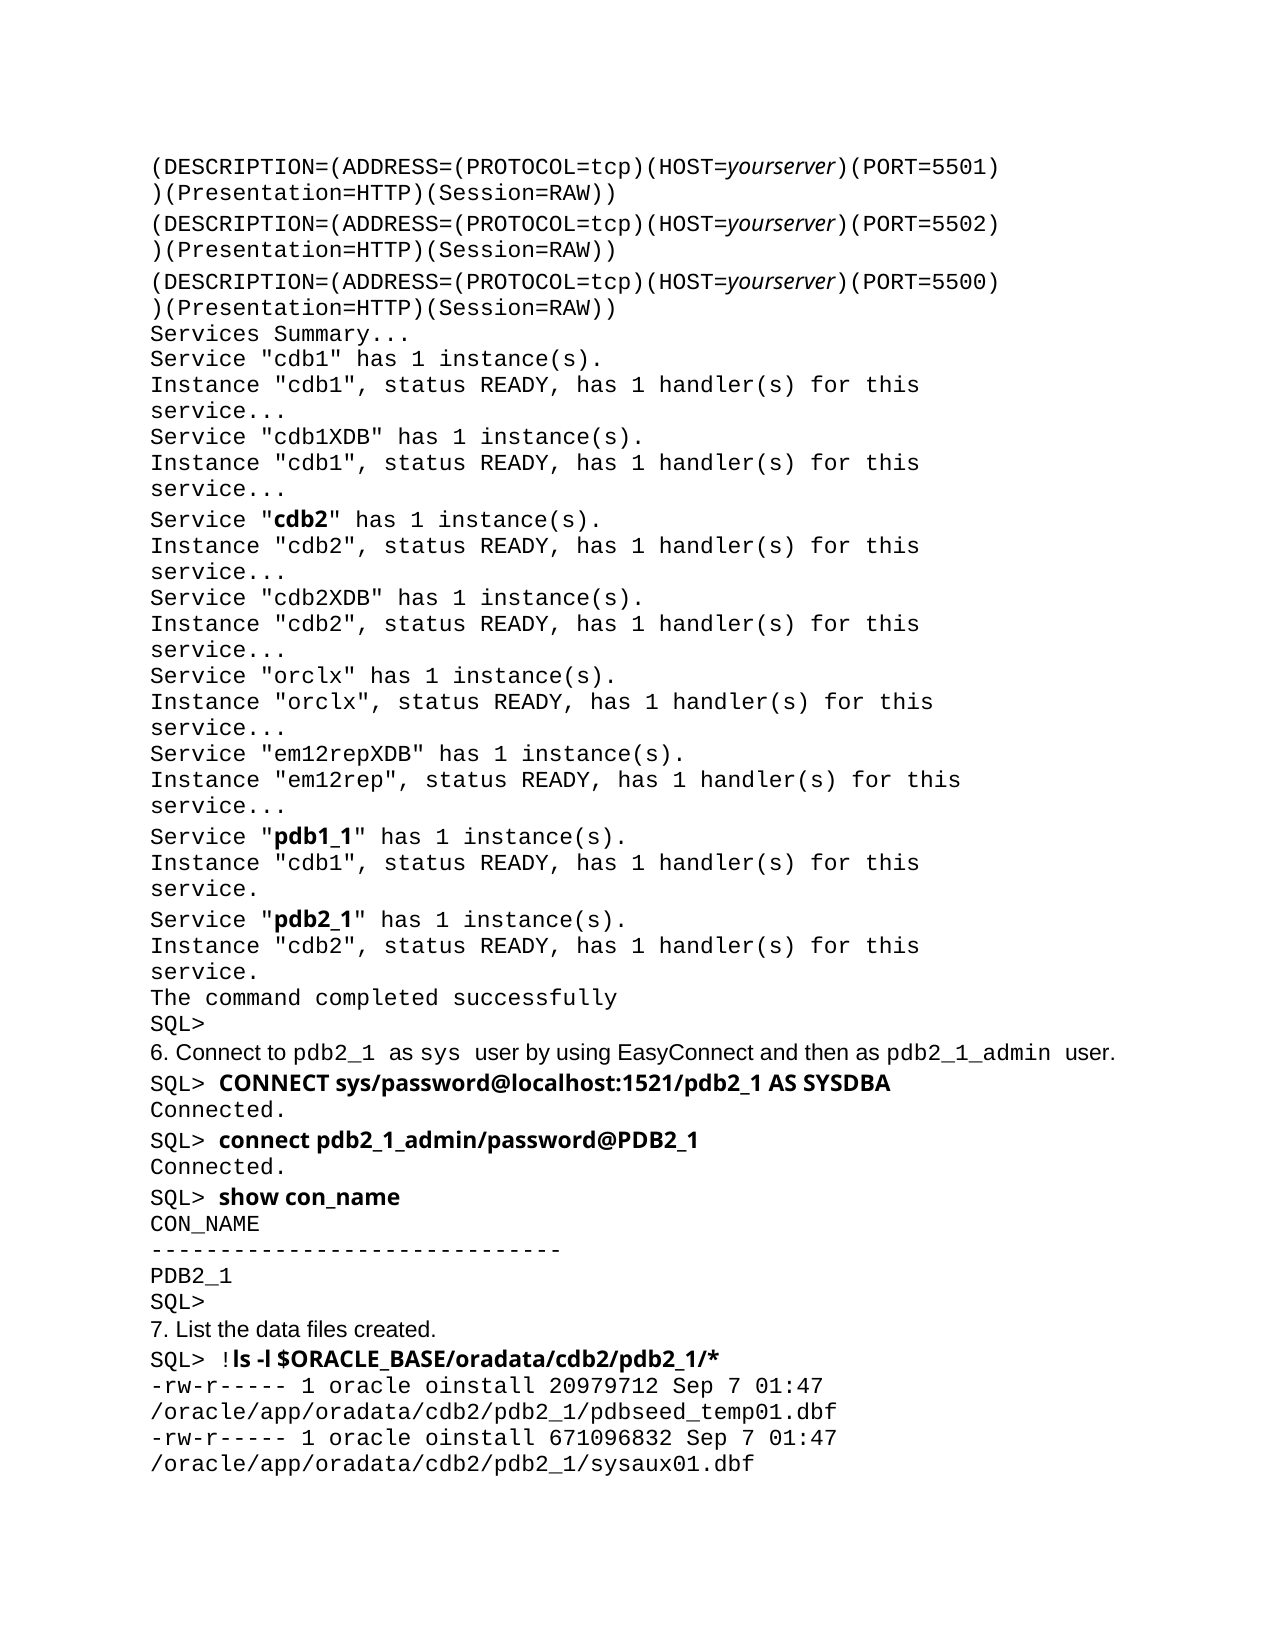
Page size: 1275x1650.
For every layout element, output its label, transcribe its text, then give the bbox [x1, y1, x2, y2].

text Instance "em12rep", status READY, has 1 handler(s) for this [150, 768, 1125, 794]
text service... [150, 794, 1125, 820]
text Services Summary... [150, 322, 1125, 348]
text )(Presentation=HTTP)(Session=RAW)) [150, 296, 1125, 322]
text Instance "orclx", status READY, has 1 handler(s) for this [150, 690, 1125, 716]
text Instance "cdb1", status READY, has 1 handler(s) for this [150, 851, 1125, 877]
text /oracle/app/oradata/cdb2/pdb2_1/pdbseed_temp01.dbf [150, 1400, 1125, 1426]
text service... [150, 400, 1125, 426]
text SQL> !ls -l $ORACLE_BASE/oradata/cdb2/pdb2_1/* [150, 1343, 1125, 1374]
text Service "pdb2_1" has 1 instance(s). [150, 903, 1125, 935]
text service... [150, 638, 1125, 664]
text PDB2_1 [150, 1264, 1125, 1291]
text -rw-r----- 1 oracle oinstall 20979712 Sep 7 01:47 [150, 1374, 1125, 1400]
text Service "cdb2XDB" has 1 instance(s). [150, 587, 1125, 613]
text /oracle/app/oradata/cdb2/pdb2_1/sysaux01.dbf [150, 1452, 1125, 1478]
text Instance "cdb2", status READY, has 1 handler(s) for this [150, 613, 1125, 638]
text Service "cdb1XDB" has 1 instance(s). [150, 426, 1125, 452]
text -rw-r----- 1 oracle oinstall 671096832 Sep 7 01:47 [150, 1426, 1125, 1452]
text SQL> CONNECT sys/password@localhost:1521/pdb2_1 AS SYSDBA [150, 1067, 1125, 1098]
text Connected. [150, 1098, 1125, 1124]
text service... [150, 561, 1125, 587]
text service. [150, 961, 1125, 987]
text service... [150, 716, 1125, 742]
text SQL> show con_name [150, 1181, 1125, 1213]
text (DESCRIPTION=(ADDRESS=(PROTOCOL=tcp)(HOST=yourserver)(PORT=5502) [150, 207, 1125, 239]
text Instance "cdb2", status READY, has 1 handler(s) for this [150, 935, 1125, 961]
text SQL> [150, 1291, 1125, 1316]
text )(Presentation=HTTP)(Session=RAW)) [150, 181, 1125, 207]
text (DESCRIPTION=(ADDRESS=(PROTOCOL=tcp)(HOST=yourserver)(PORT=5500) [150, 264, 1125, 296]
text Service "cdb2" has 1 instance(s). [150, 503, 1125, 535]
text service... [150, 477, 1125, 503]
text Service "orclx" has 1 instance(s). [150, 664, 1125, 690]
text )(Presentation=HTTP)(Session=RAW)) [150, 239, 1125, 264]
text Instance "cdb1", status READY, has 1 handler(s) for this [150, 374, 1125, 400]
text Instance "cdb1", status READY, has 1 handler(s) for this [150, 452, 1125, 477]
text Instance "cdb2", status READY, has 1 handler(s) for this [150, 535, 1125, 561]
text Service "cdb1" has 1 instance(s). [150, 348, 1125, 374]
text CON_NAME [150, 1213, 1125, 1239]
text Connected. [150, 1155, 1125, 1181]
text SQL> connect pdb2_1_admin/password@PDB2_1 [150, 1124, 1125, 1155]
text 6. Connect to pdb2_1 as sys user by using EasyConnect and then as pdb2_1_admin user. [150, 1038, 1125, 1067]
text Service "pdb1_1" has 1 instance(s). [150, 820, 1125, 851]
text SQL> [150, 1012, 1125, 1038]
text 7. List the data files created. [150, 1316, 1125, 1343]
text ------------------------------ [150, 1239, 1125, 1264]
text service. [150, 877, 1125, 903]
text The command completed successfully [150, 987, 1125, 1012]
text (DESCRIPTION=(ADDRESS=(PROTOCOL=tcp)(HOST=yourserver)(PORT=5501) [150, 150, 1125, 181]
text Service "em12repXDB" has 1 instance(s). [150, 742, 1125, 768]
